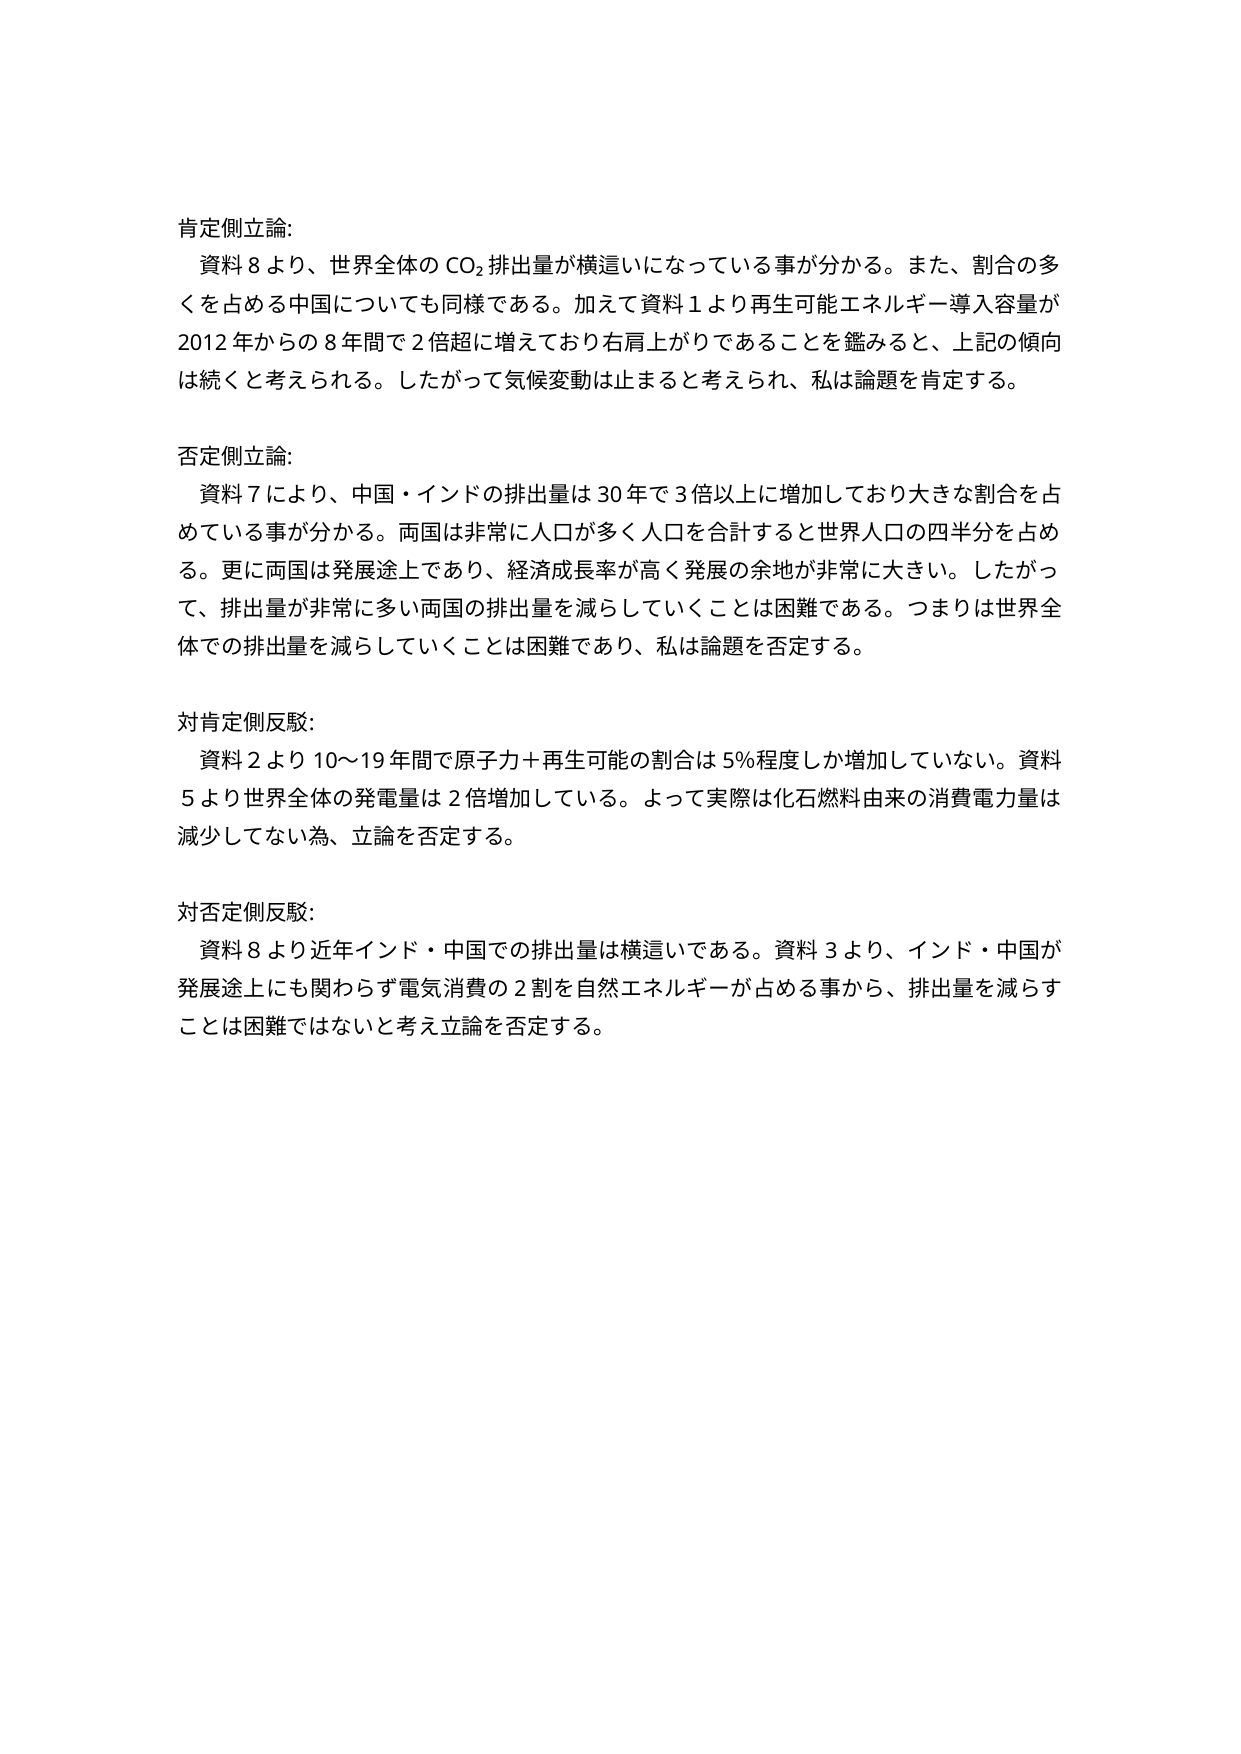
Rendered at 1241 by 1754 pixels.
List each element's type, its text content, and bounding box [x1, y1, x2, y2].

text 資料７により、中国・インドの排出量は30年で3倍以上に増加しており大きな割合を占めている事が分かる。両国は非常に人口が多く人口を合計すると世界人口の四半分を占める。更に両国は発展途上であり、経済成長率が高く発展の余地が非常に大きい。したがって、排出量が非常に多い両国の排出量を減らしていくことは困難である。つまりは世界全体での排出量を減らしていくことは困難であり、私は論題を否定する。 [177, 473, 1063, 664]
text 資料8より、世界全体のCO₂排出量が横這いになっている事が分かる。また、割合の多くを占める中国についても同様である。加えて資料１より再生可能エネルギー導入容量が2012年からの8年間で2倍超に増えており右肩上がりであることを鑑みると、上記の傾向は続くと考えられる。したがって気候変動は止まると考えられ、私は論題を肯定する。 [177, 245, 1063, 397]
text 対否定側反駁: [177, 892, 1063, 930]
text 資料２より10～19年間で原子力＋再生可能の割合は5％程度しか増加していない。資料５より世界全体の発電量は2倍増加している。よって実際は化石燃料由来の消費電力量は減少してない為、立論を否定する。 [177, 740, 1063, 854]
text 対肯定側反駁: [177, 702, 1063, 740]
text 否定側立論: [177, 436, 1063, 473]
text 肯定側立論: [177, 207, 1063, 245]
text 資料８より近年インド・中国での排出量は横這いである。資料3より、インド・中国が発展途上にも関わらず電気消費の2割を自然エネルギーが占める事から、排出量を減らすことは困難ではないと考え立論を否定する。 [177, 930, 1063, 1044]
